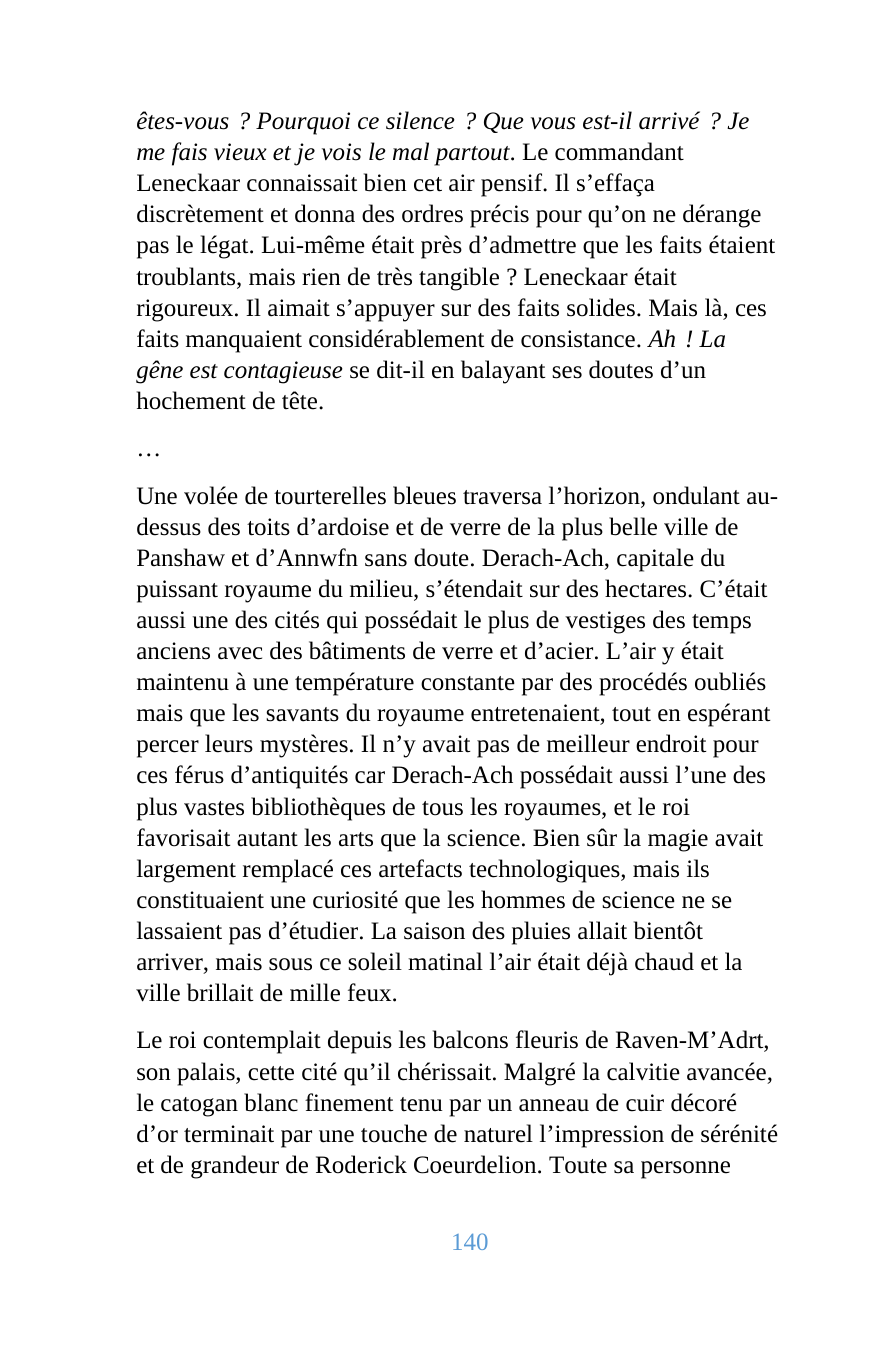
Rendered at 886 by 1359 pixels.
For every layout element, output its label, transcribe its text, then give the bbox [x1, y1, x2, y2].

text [136, 106, 779, 414]
text … [136, 433, 779, 462]
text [136, 1026, 779, 1178]
text Une volée de tourterelles bleues traversa l’horizon, ondulant au-dessus des toits d’ardoise et de verre de la plus belle ville de Panshaw et d’Annwfn sans doute. Derach-Ach, capitale du puissant royaume du milieu, s’étendait sur des hectares. C’était aussi une des cités qui possédait le plus de vestiges des temps anciens avec des bâtiments de verre et d’acier. L’air y était maintenu à une température constante par des procédés oubliés mais que les savants du royaume entretenaient, tout en espérant percer leurs mystères. Il n’y avait pas de meilleur endroit pour ces férus d’antiquités car Derach-Ach possédait aussi l’une des plus vastes bibliothèques de tous les royaumes, et le roi favorisait autant les arts que la science. Bien sûr la magie avait largement remplacé ces artefacts technologiques, mais ils constituaient une curiosité que les hommes de science ne se lassaient pas d’étudier. La saison des pluies allait bientôt arriver, mais sous ce soleil matinal l’air était déjà chaud et la ville brillait de mille feux. [136, 481, 779, 1007]
